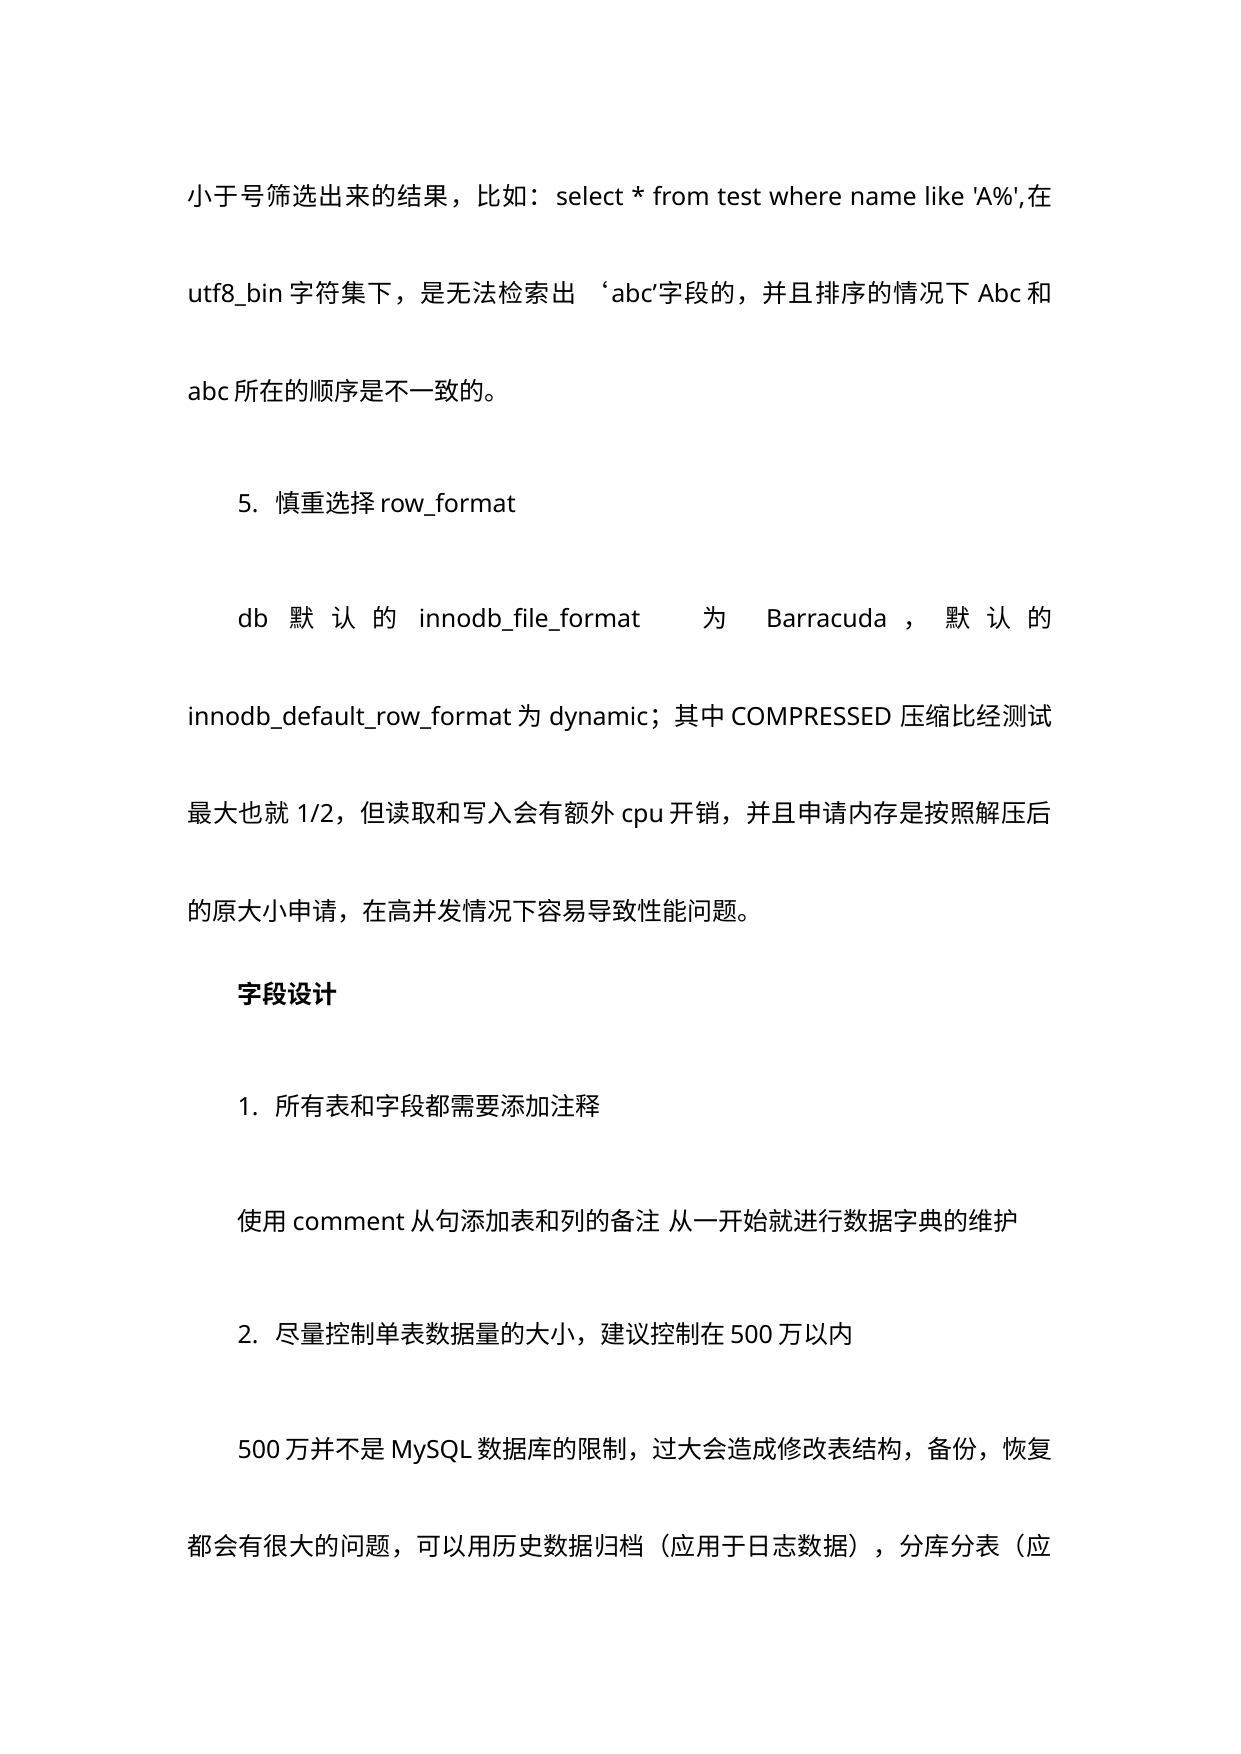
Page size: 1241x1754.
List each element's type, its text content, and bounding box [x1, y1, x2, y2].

subtitle 慎重选择row_format [187, 469, 1053, 534]
text 字段设计 [187, 960, 1053, 1025]
text 使用comment从句添加表和列的备注 从一开始就进行数据字典的维护 [187, 1187, 1053, 1252]
text db默认的innodb_file_format 为 Barracuda，默认的innodb_default_row_format为 dynamic；其中COMPRESSED 压缩比经测试最大也就 1/2，但读取和写入会有额外cpu开销，并且申请内存是按照解压后的原大小申请，在高并发情况下容易导致性能问题。 [187, 584, 1053, 942]
subtitle 所有表和字段都需要添加注释 [187, 1072, 1053, 1137]
subtitle 尽量控制单表数据量的大小，建议控制在500万以内 [187, 1300, 1053, 1365]
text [187, 162, 1053, 422]
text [187, 1415, 1053, 1577]
